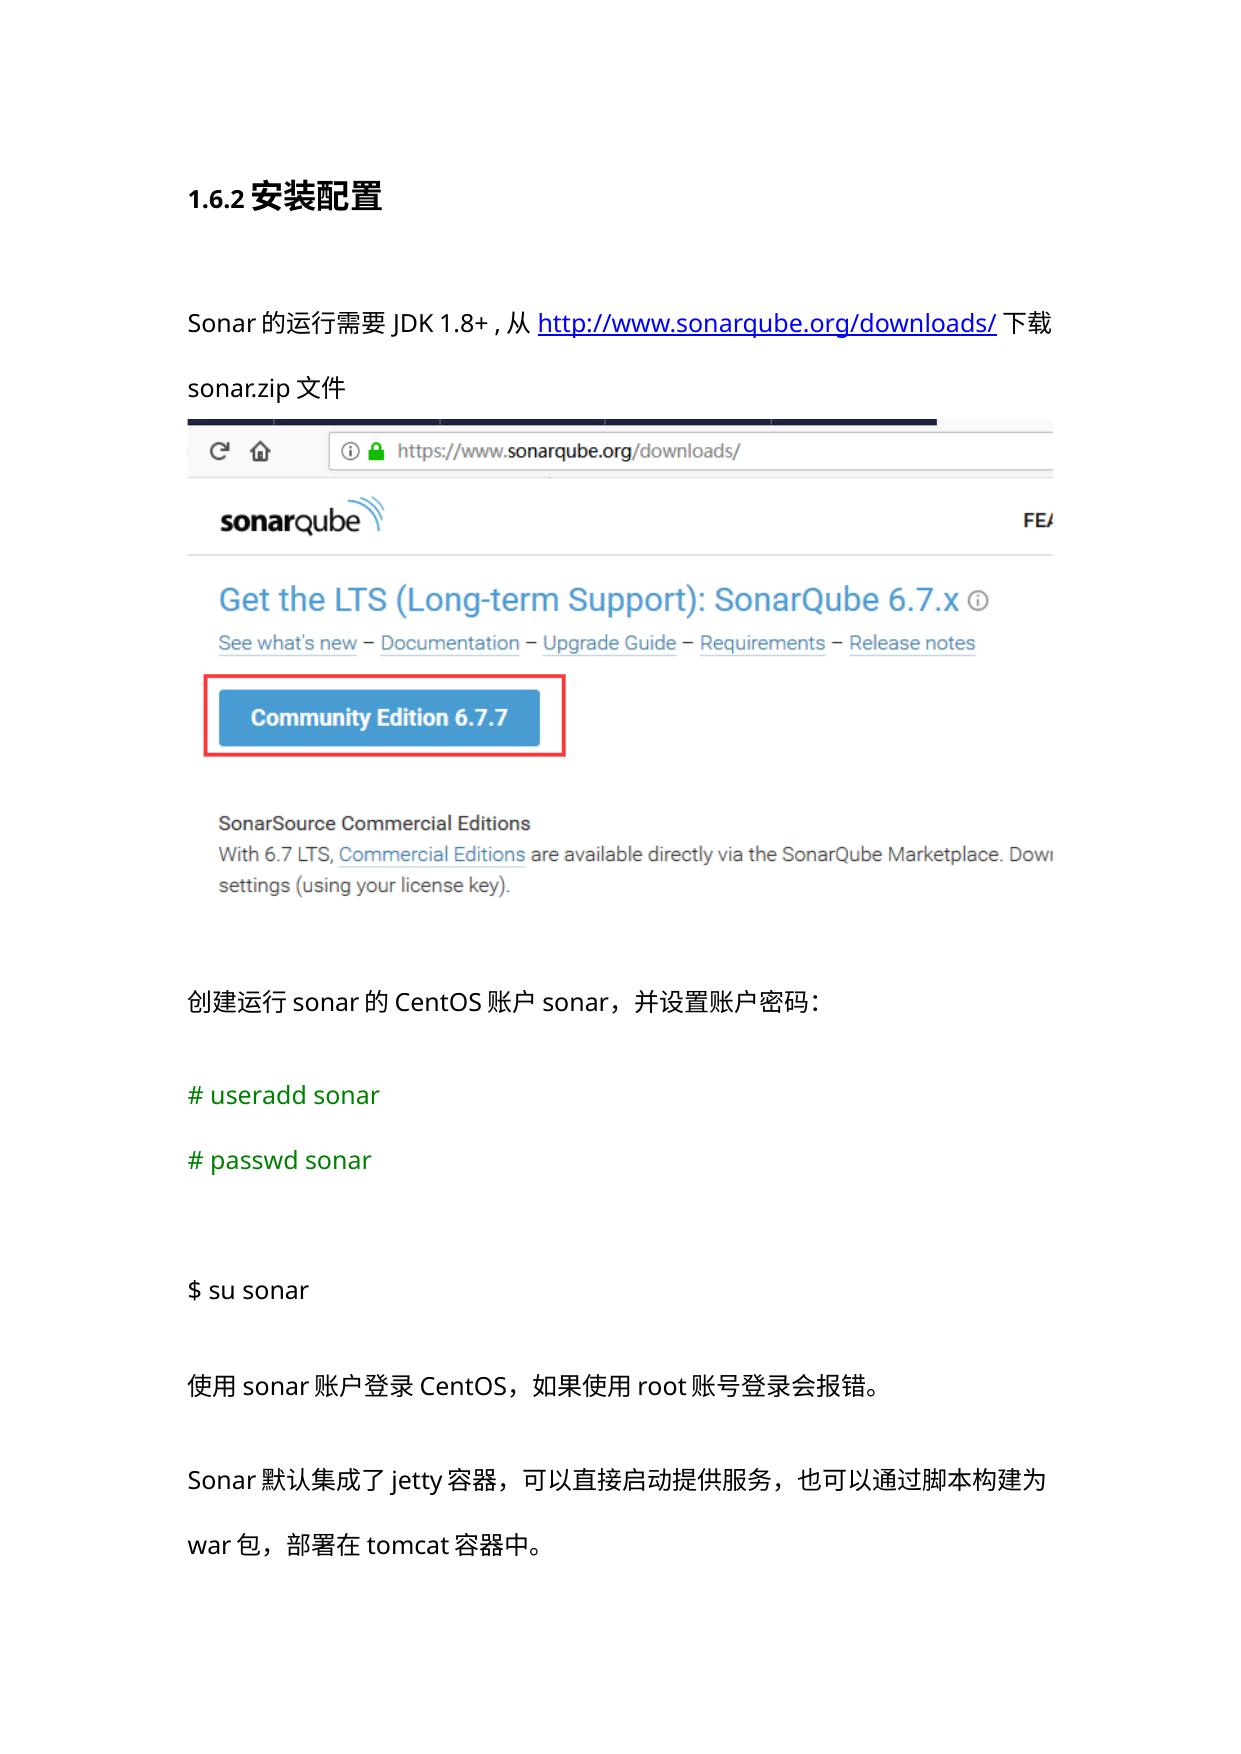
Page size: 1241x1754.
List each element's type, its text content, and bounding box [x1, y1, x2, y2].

text Sonar默认集成了jetty容器，可以直接启动提供服务，也可以通过脚本构建为war包，部署在tomcat容器中。 [187, 1446, 1053, 1576]
subtitle 1.6.2安装配置 [187, 162, 1053, 227]
text 使用sonar账户登录CentOS，如果使用root账号登录会报错。 [187, 1352, 1053, 1417]
text Sonar的运行需要 JDK 1.8+ , 从 http://www.sonarqube.org/downloads/ 下载sonar.zip文件 [187, 289, 1053, 419]
text $ su sonar [187, 1257, 1053, 1322]
text # passwd sonar [187, 1127, 1053, 1192]
text # useradd sonar [187, 1062, 1053, 1127]
text 创建运行sonar的CentOS账户sonar，并设置账户密码： [187, 968, 1053, 1033]
picture [187, 419, 1053, 918]
